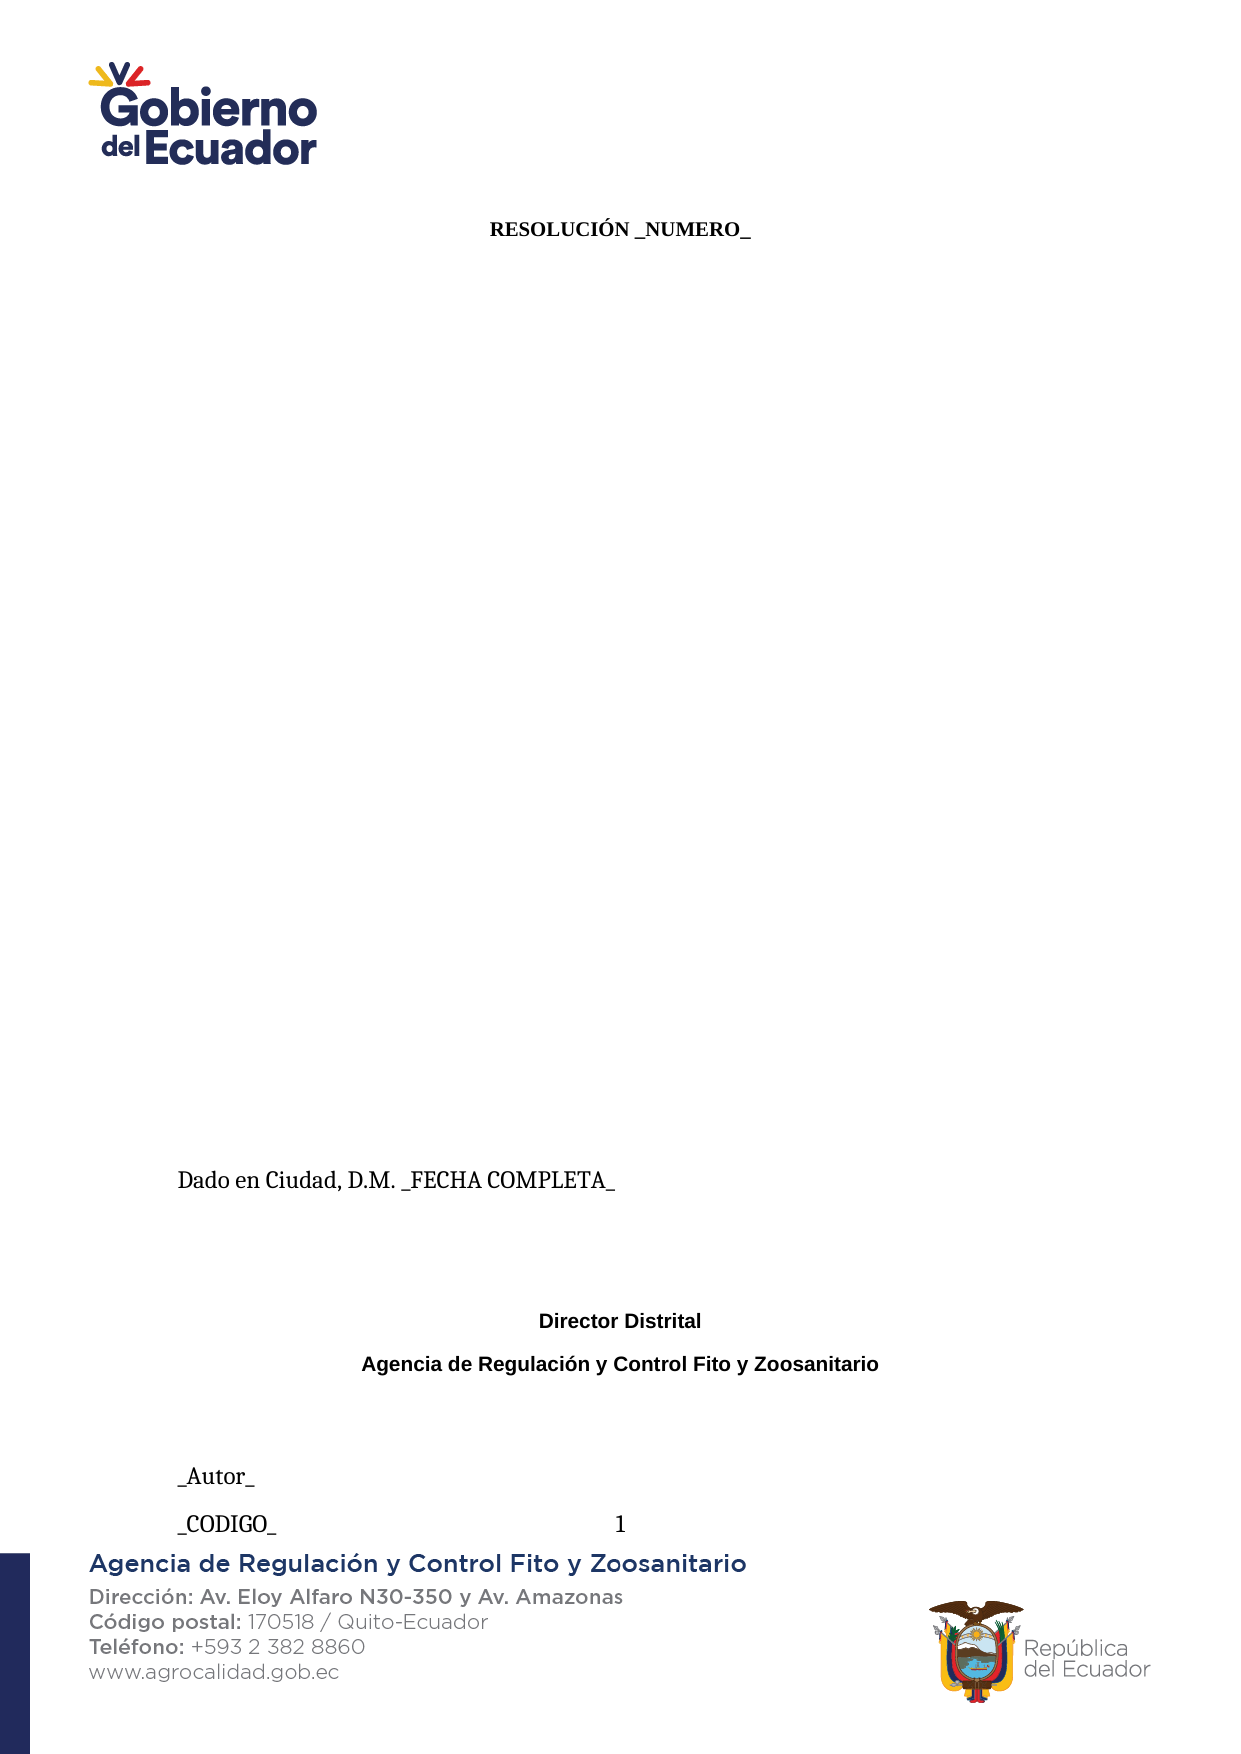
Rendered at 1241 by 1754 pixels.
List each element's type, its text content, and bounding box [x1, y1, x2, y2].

picture [0, 3, 1239, 1754]
text Agencia de Regulación y Control Fito y Zoosanitario [177, 1352, 1063, 1376]
text Director Distrital [177, 1309, 1063, 1333]
text Dado en Ciudad, D.M. _FECHA COMPLETA_ [177, 1166, 1063, 1195]
text RESOLUCIÓN _NUMERO_ [177, 217, 1063, 241]
